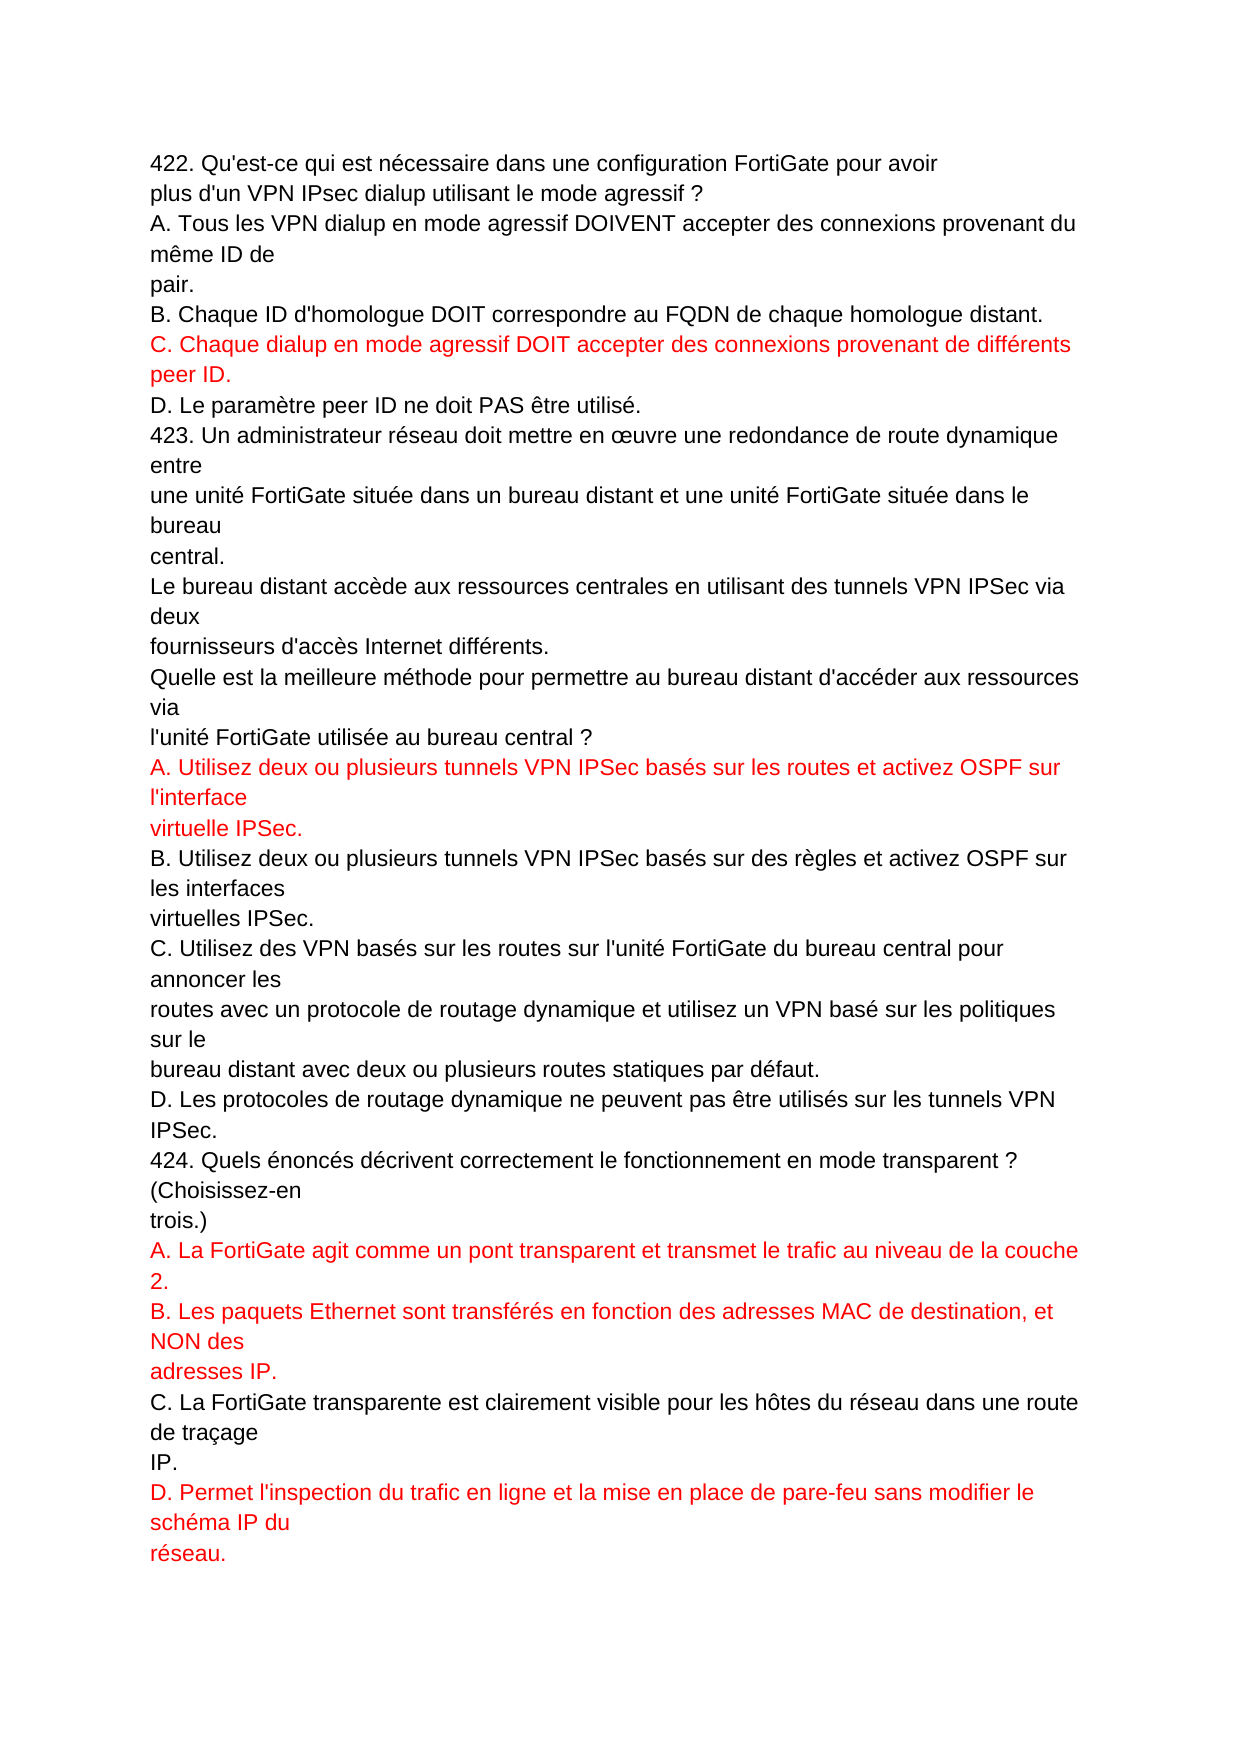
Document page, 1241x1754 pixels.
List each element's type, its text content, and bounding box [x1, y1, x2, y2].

text C. La FortiGate transparente est clairement visible pour les hôtes du réseau dans une route de traçage [150, 1388, 1090, 1445]
text central. [150, 543, 1090, 569]
text plus d'un VPN IPsec dialup utilisant le mode agressif ? [150, 180, 1090, 207]
text Le bureau distant accède aux ressources centrales en utilisant des tunnels VPN IPSec via deux [150, 573, 1090, 629]
text fournisseurs d'accès Internet différents. [150, 633, 1090, 660]
text B. Les paquets Ethernet sont transférés en fonction des adresses MAC de destination, et NON des [150, 1298, 1090, 1354]
text 424. Quels énoncés décrivent correctement le fonctionnement en mode transparent ? (Choisissez-en [150, 1147, 1090, 1203]
text adresses IP. [150, 1358, 1090, 1385]
text trois.) [150, 1207, 1090, 1234]
text Quelle est la meilleure méthode pour permettre au bureau distant d'accéder aux ressources via [150, 663, 1090, 720]
text 423. Un administrateur réseau doit mettre en œuvre une redondance de route dynamique entre [150, 422, 1090, 478]
text A. La FortiGate agit comme un pont transparent et transmet le trafic au niveau de la couche 2. [150, 1237, 1090, 1294]
text l'unité FortiGate utilisée au bureau central ? [150, 724, 1090, 750]
text une unité FortiGate située dans un bureau distant et une unité FortiGate située dans le bureau [150, 482, 1090, 539]
text réseau. [150, 1539, 1090, 1566]
text virtuelles IPSec. [150, 905, 1090, 932]
text D. Les protocoles de routage dynamique ne peuvent pas être utilisés sur les tunnels VPN IPSec. [150, 1086, 1090, 1143]
text C. Chaque dialup en mode agressif DOIT accepter des connexions provenant de différents peer ID. [150, 331, 1090, 388]
text IP. [150, 1449, 1090, 1475]
text 422. Qu'est-ce qui est nécessaire dans une configuration FortiGate pour avoir [150, 150, 1090, 176]
text A. Tous les VPN dialup en mode agressif DOIVENT accepter des connexions provenant du même ID de [150, 210, 1090, 267]
text C. Utilisez des VPN basés sur les routes sur l'unité FortiGate du bureau central pour annoncer les [150, 935, 1090, 992]
text bureau distant avec deux ou plusieurs routes statiques par défaut. [150, 1056, 1090, 1083]
text A. Utilisez deux ou plusieurs tunnels VPN IPSec basés sur les routes et activez OSPF sur l'interface [150, 754, 1090, 811]
text D. Le paramètre peer ID ne doit PAS être utilisé. [150, 392, 1090, 418]
text B. Chaque ID d'homologue DOIT correspondre au FQDN de chaque homologue distant. [150, 301, 1090, 327]
text virtuelle IPSec. [150, 814, 1090, 841]
text D. Permet l'inspection du trafic en ligne et la mise en place de pare-feu sans modifier le schéma IP du [150, 1479, 1090, 1536]
text pair. [150, 271, 1090, 297]
text routes avec un protocole de routage dynamique et utilisez un VPN basé sur les politiques sur le [150, 996, 1090, 1052]
text B. Utilisez deux ou plusieurs tunnels VPN IPSec basés sur des règles et activez OSPF sur les interfaces [150, 845, 1090, 901]
